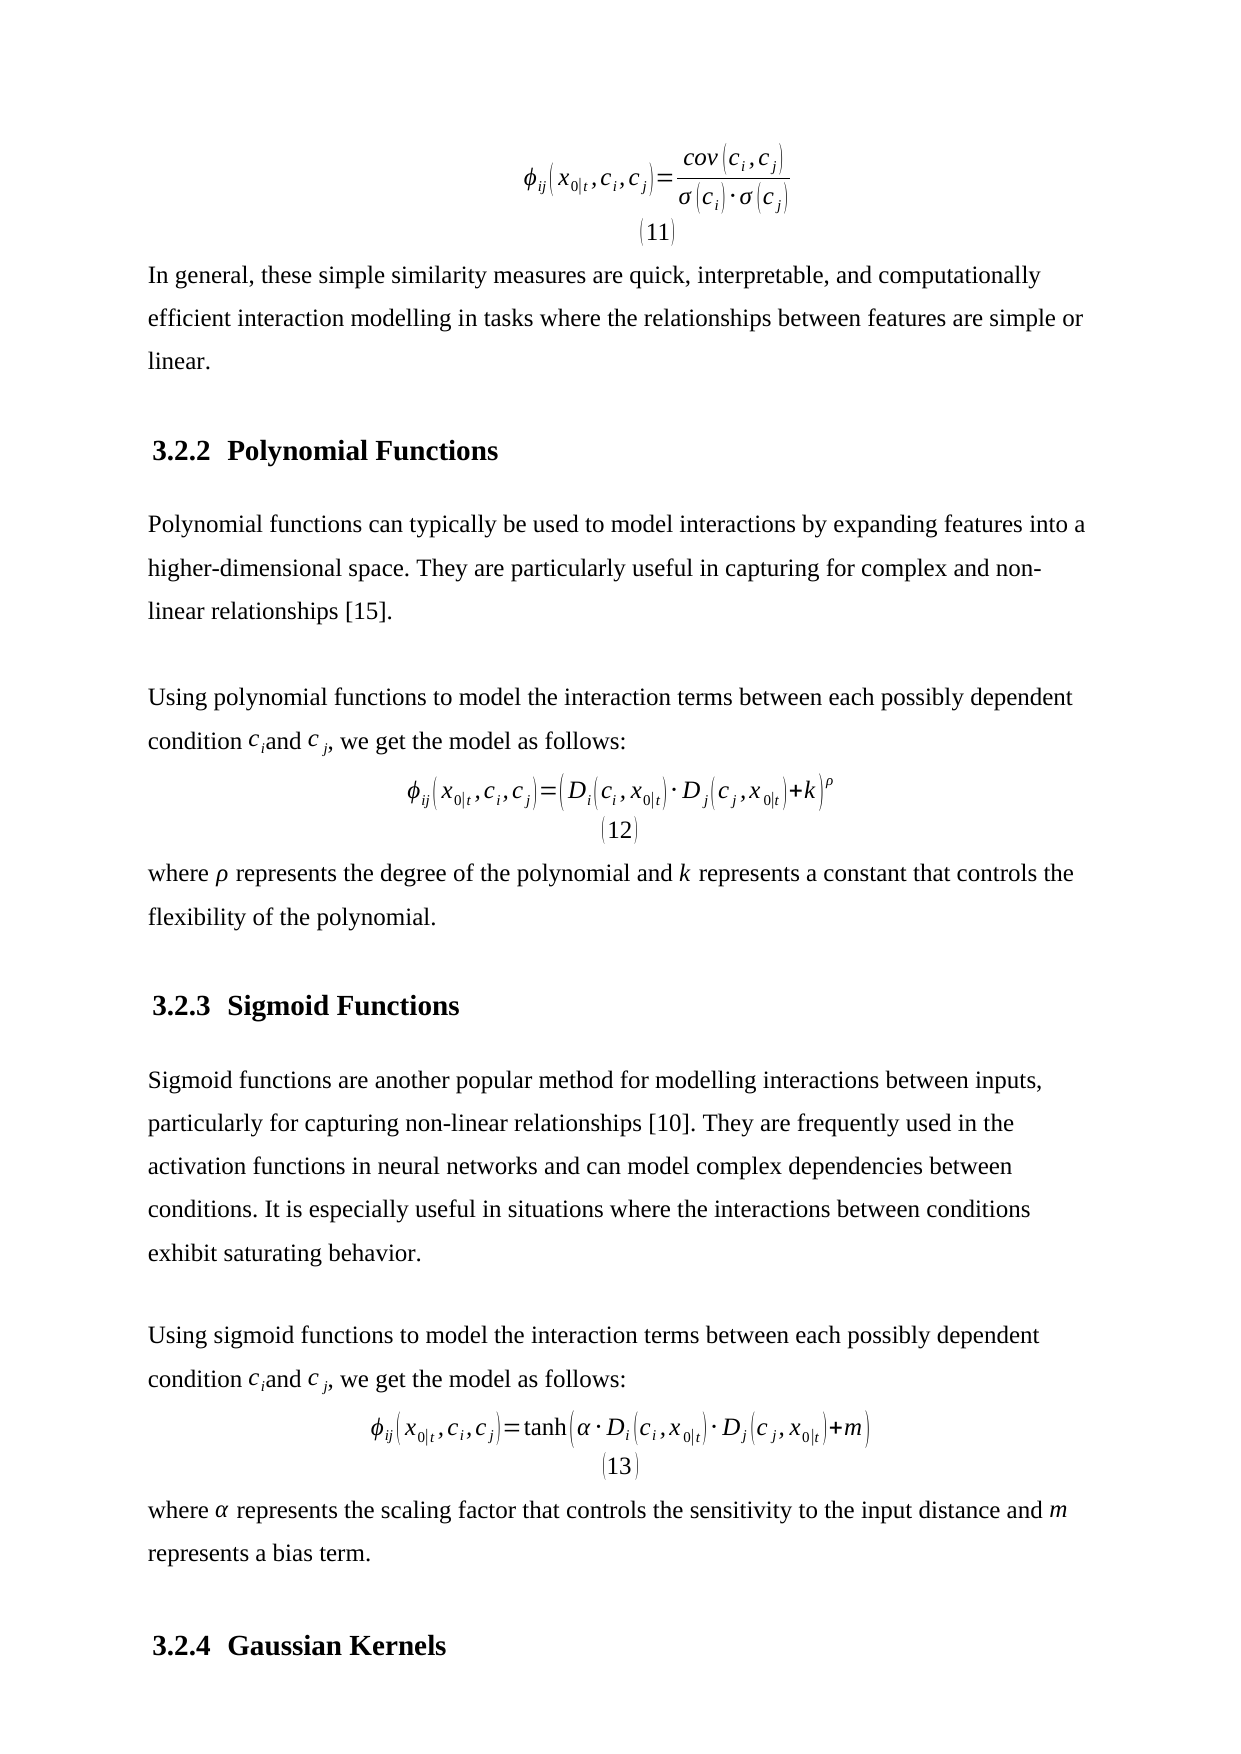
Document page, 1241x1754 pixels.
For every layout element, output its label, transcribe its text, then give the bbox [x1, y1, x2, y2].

text Using polynomial functions to model the interaction terms between each possibly dependent condition and , we get the model as follows: [148, 682, 1093, 756]
text where represents the scaling factor that controls the sensitivity to the input distance and represents a bias term. [148, 1495, 1093, 1567]
text In general, these simple similarity measures are quick, interpretable, and computationally efficient interaction modelling in tasks where the relationships between features are simple or linear. [148, 260, 1093, 375]
text Sigmoid functions are another popular method for modelling interactions between inputs, particularly for capturing non-linear relationships [10]. They are frequently used in the activation functions in neural networks and can model complex dependencies between conditions. It is especially useful in situations where the interactions between conditions exhibit saturating behavior. [148, 1065, 1093, 1266]
subtitle Gaussian Kernels [152, 1628, 1093, 1662]
text Polynomial functions can typically be used to model interactions by expanding features into a higher-dimensional space. They are particularly useful in capturing for complex and non-linear relationships [15]. [148, 509, 1093, 624]
text Using sigmoid functions to model the interaction terms between each possibly dependent condition and , we get the model as follows: [148, 1320, 1093, 1395]
text where represents the degree of the polynomial and represents a constant that controls the flexibility of the polynomial. [148, 858, 1093, 930]
subtitle Sigmoid Functions [152, 988, 1093, 1022]
subtitle Polynomial Functions [152, 433, 1093, 466]
